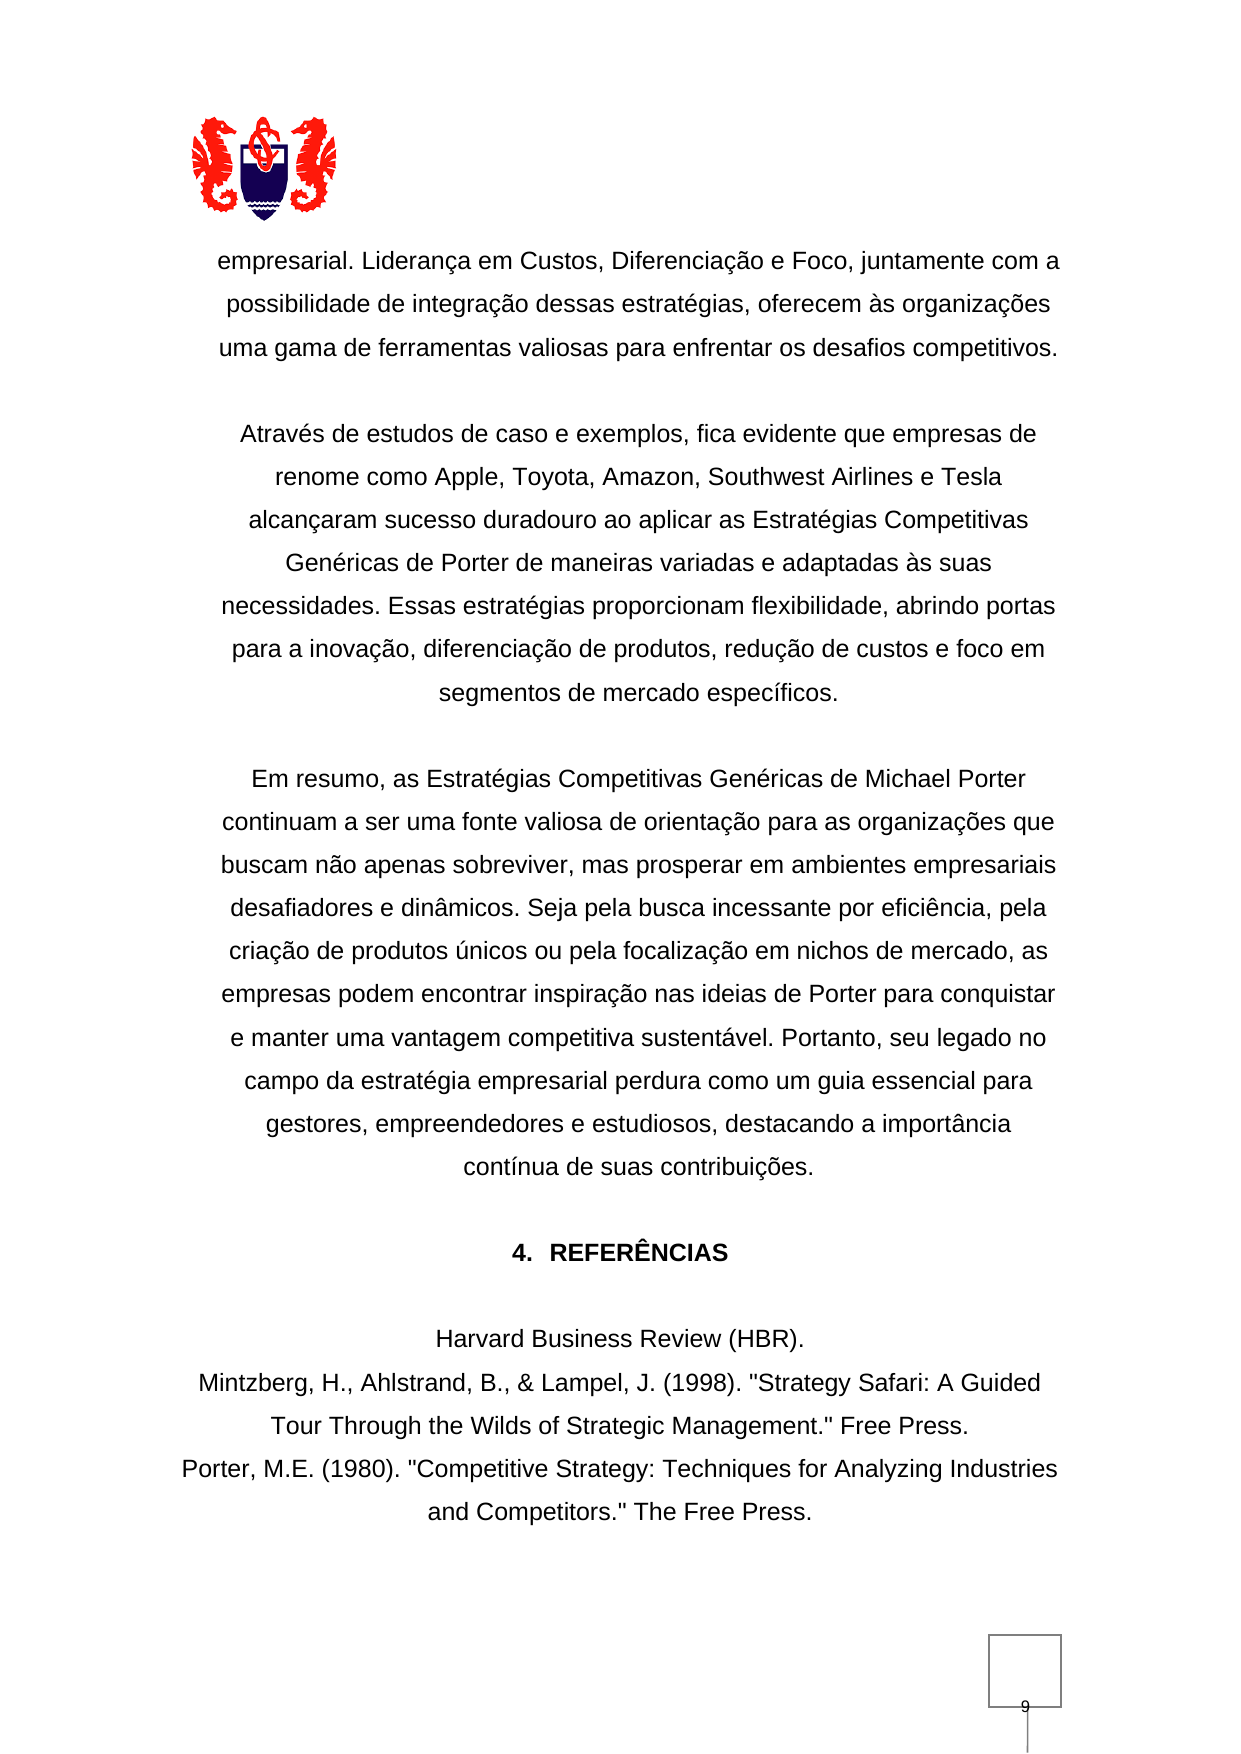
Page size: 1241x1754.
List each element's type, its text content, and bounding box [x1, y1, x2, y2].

text Harvard Business Review (HBR). [177, 1324, 1063, 1353]
list Através de estudos de caso e exemplos, fica evidente que empresas de renome como Apple, Toyota, Amazon, Southwest Airlines e Tesla alcançaram sucesso duradouro ao aplicar as Estratégias Competitivas Genéricas de Porter de maneiras variadas e adaptadas às suas necessidades. Essas estratégias proporcionam flexibilidade, abrindo portas para a inovação, diferenciação de produtos, redução de custos e foco em segmentos de mercado específicos. [215, 419, 1063, 706]
picture [177, 73, 350, 247]
text Porter, M.E. (1980). "Competitive Strategy: Techniques for Analyzing Industries and Competitors." The Free Press. [177, 1454, 1063, 1526]
list Em resumo, as Estratégias Competitivas Genéricas de Michael Porter continuam a ser uma fonte valiosa de orientação para as organizações que buscam não apenas sobreviver, mas prosperar em ambientes empresariais desafiadores e dinâmicos. Seja pela busca incessante por eficiência, pela criação de produtos únicos ou pela focalização em nichos de mercado, as empresas podem encontrar inspiração nas ideias de Porter para conquistar e manter uma vantagem competitiva sustentável. Portanto, seu legado no campo da estratégia empresarial perdura como um guia essencial para gestores, empreendedores e estudiosos, destacando a importância contínua de suas contribuições. [215, 764, 1063, 1181]
text Mintzberg, H., Ahlstrand, B., & Lampel, J. (1998). "Strategy Safari: A Guided Tour Through the Wilds of Strategic Management." Free Press. [177, 1368, 1063, 1439]
list REFERÊNCIAS [177, 1238, 1063, 1267]
